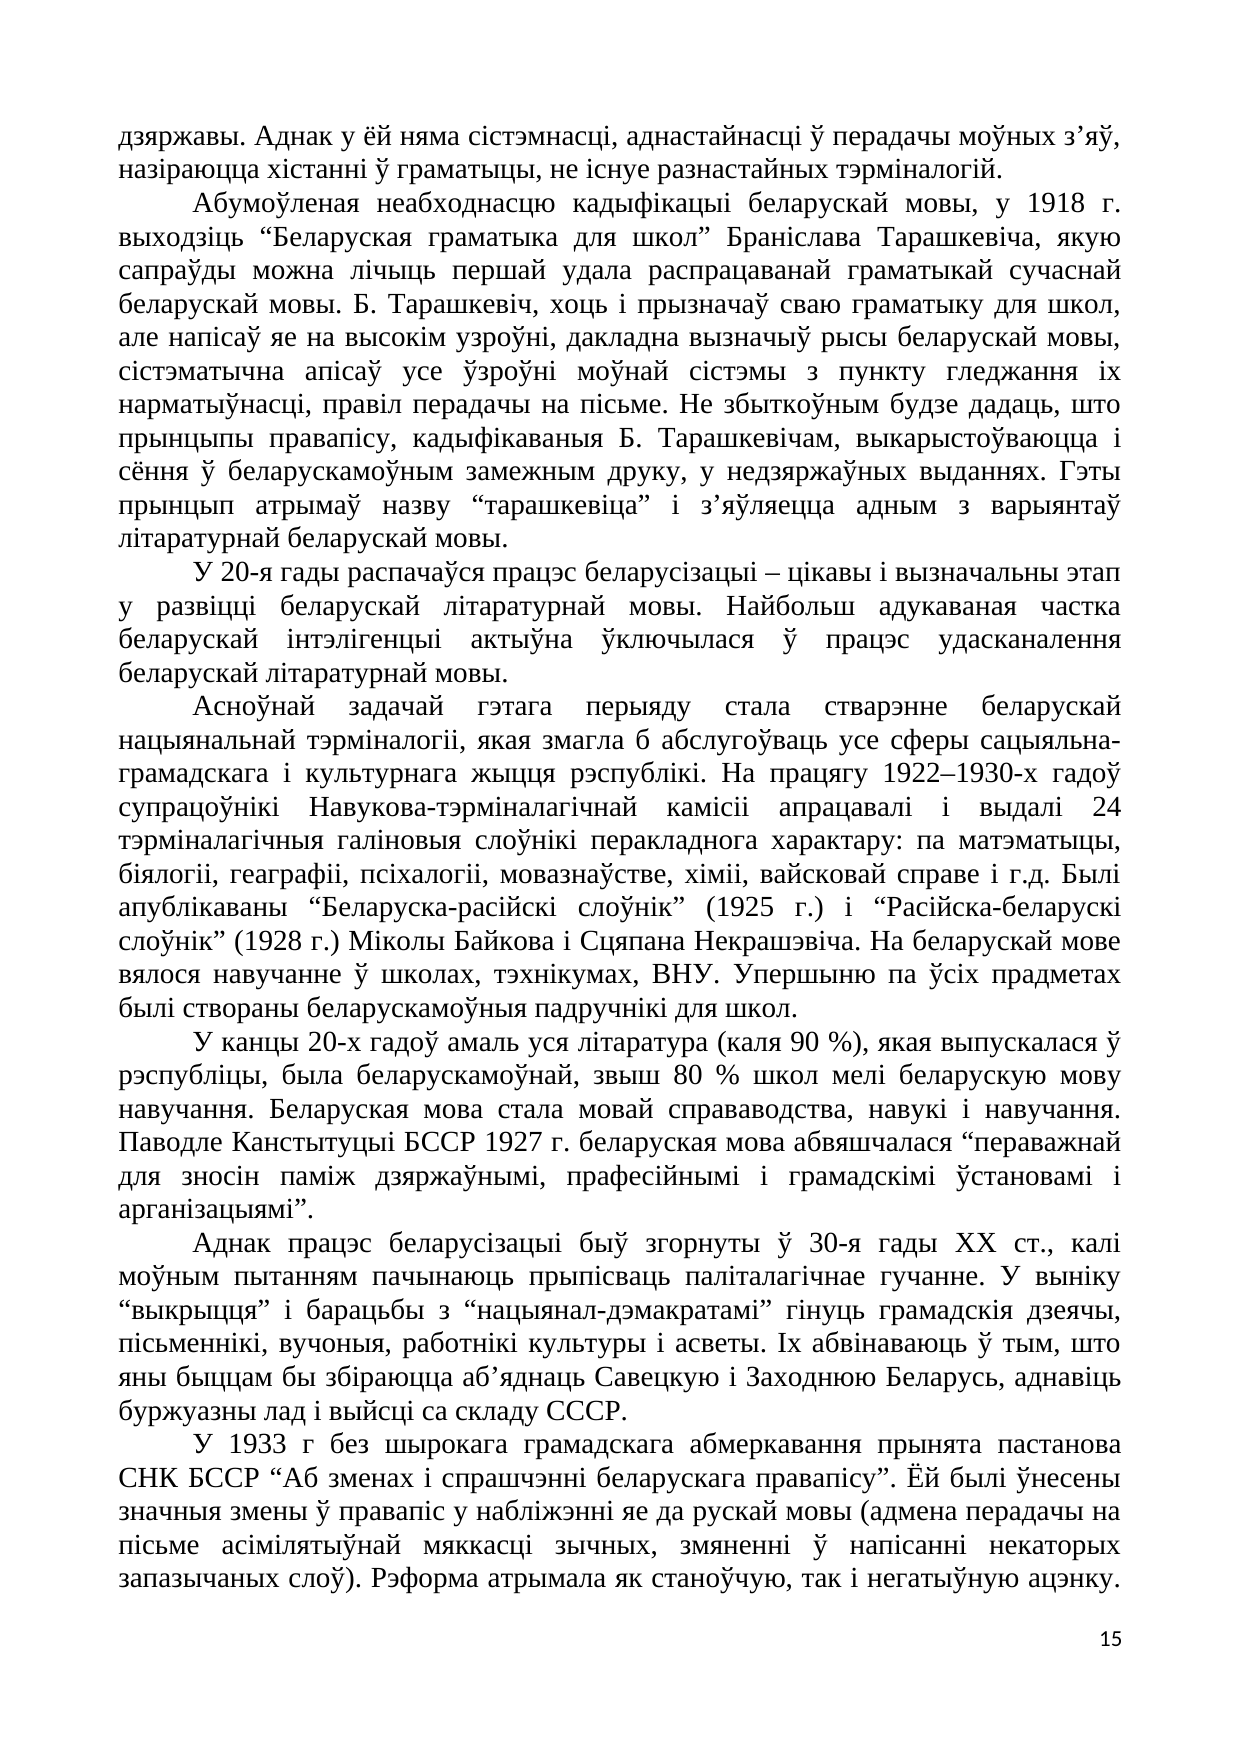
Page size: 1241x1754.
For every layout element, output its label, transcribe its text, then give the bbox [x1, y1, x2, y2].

text Асноўнай задачай гэтага перыяду стала стварэнне беларускай нацыянальнай тэрміналогіі, якая змагла б абслугоўваць усе сферы сацыяльна-грамадскага і культурнага жыцця рэспублікі. На працягу 1922–1930-х гадоў супрацоўнікі Навукова-тэрміналагічнай камісіі апрацавалі і выдалі 24 тэрміналагічныя галіновыя слоўнікі перакладнога характару: па матэматыцы, біялогіі, геаграфіі, псіхалогіі, мовазнаўстве, хіміі, вайсковай справе і г.д. Былі апублікаваны “Беларуска-расійскі слоўнік” (1925 г.) і “Расійска-беларускі слоўнік” (1928 г.) Міколы Байкова і Сцяпана Некрашэвіча. На беларускай мове вялося навучанне ў школах, тэхнікумах, ВНУ. Упершыню па ўсіх прадметах былі створаны беларускамоўныя падручнікі для школ. [118, 688, 1122, 1024]
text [118, 1426, 1122, 1594]
text Абумоўленая неабходнасцю кадыфікацыі беларускай мовы, у 1918 г. выходзіць “Беларуская граматыка для школ” Браніслава Тарашкевіча, якую сапраўды можна лічыць першай удала распрацаванай граматыкай сучаснай беларускай мовы. Б. Тарашкевіч, хоць і прызначаў сваю граматыку для школ, але напісаў яе на высокім узроўні, дакладна вызначыў рысы беларускай мовы, сістэматычна апісаў усе ўзроўнi моўнай сiстэмы з пункту гледжання iх нарматыўнасцi, правiл перадачы на пiсьме. Не збыткоўным будзе дадаць, што прынцыпы правапісу, кадыфікаваныя Б. Тарашкевічам, выкарыстоўваюцца і сёння ў беларускамоўным замежным друку, у недзяржаўных выданнях. Гэты прынцып атрымаў назву “тарашкевіца” і з’яўляецца адным з варыянтаў літаратурнай беларускай мовы. [118, 185, 1122, 554]
text Аднак працэс беларусізацыі быў згорнуты ў 30-я гады ХХ ст., калі моўным пытанням пачынаюць прыпісваць паліталагічнае гучанне. У вынiку “выкрыцця” i барацьбы з “нацыянал-дэмакратамi” гiнуць грамадскiя дзеячы, пiсьменнiкi, вучоныя, работнiкі культуры i асветы. Іх абвінаваюць ў тым, што яны быццам бы збіраюцца аб’яднаць Савецкую і Заходнюю Беларусь, аднавіць буржуазны лад і выйсці са складу СССР. [118, 1225, 1122, 1426]
text У канцы 20-х гадоў амаль уся літаратура (каля 90 %), якая выпускалася ў рэспубліцы, была беларускамоўнай, звыш 80 % школ мелі беларускую мову навучання. Беларуская мова стала мовай справаводства, навукі і навучання. Паводле Канстытуцыі БССР 1927 г. беларуская мова абвяшчалася “пераважнай для зносін паміж дзяржаўнымі, прафесійнымі і грамадскімі ўстановамі і арганізацыямі”. [118, 1024, 1122, 1225]
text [118, 118, 1122, 185]
text У 20-я гады распачаўся працэс беларусізацыі – цікавы і вызначальны этап у развіцці беларускай літаратурнай мовы. Найбольш адукаваная частка беларускай інтэлігенцыі актыўна ўключылася ў працэс удасканалення беларускай літаратурнай мовы. [118, 554, 1122, 688]
